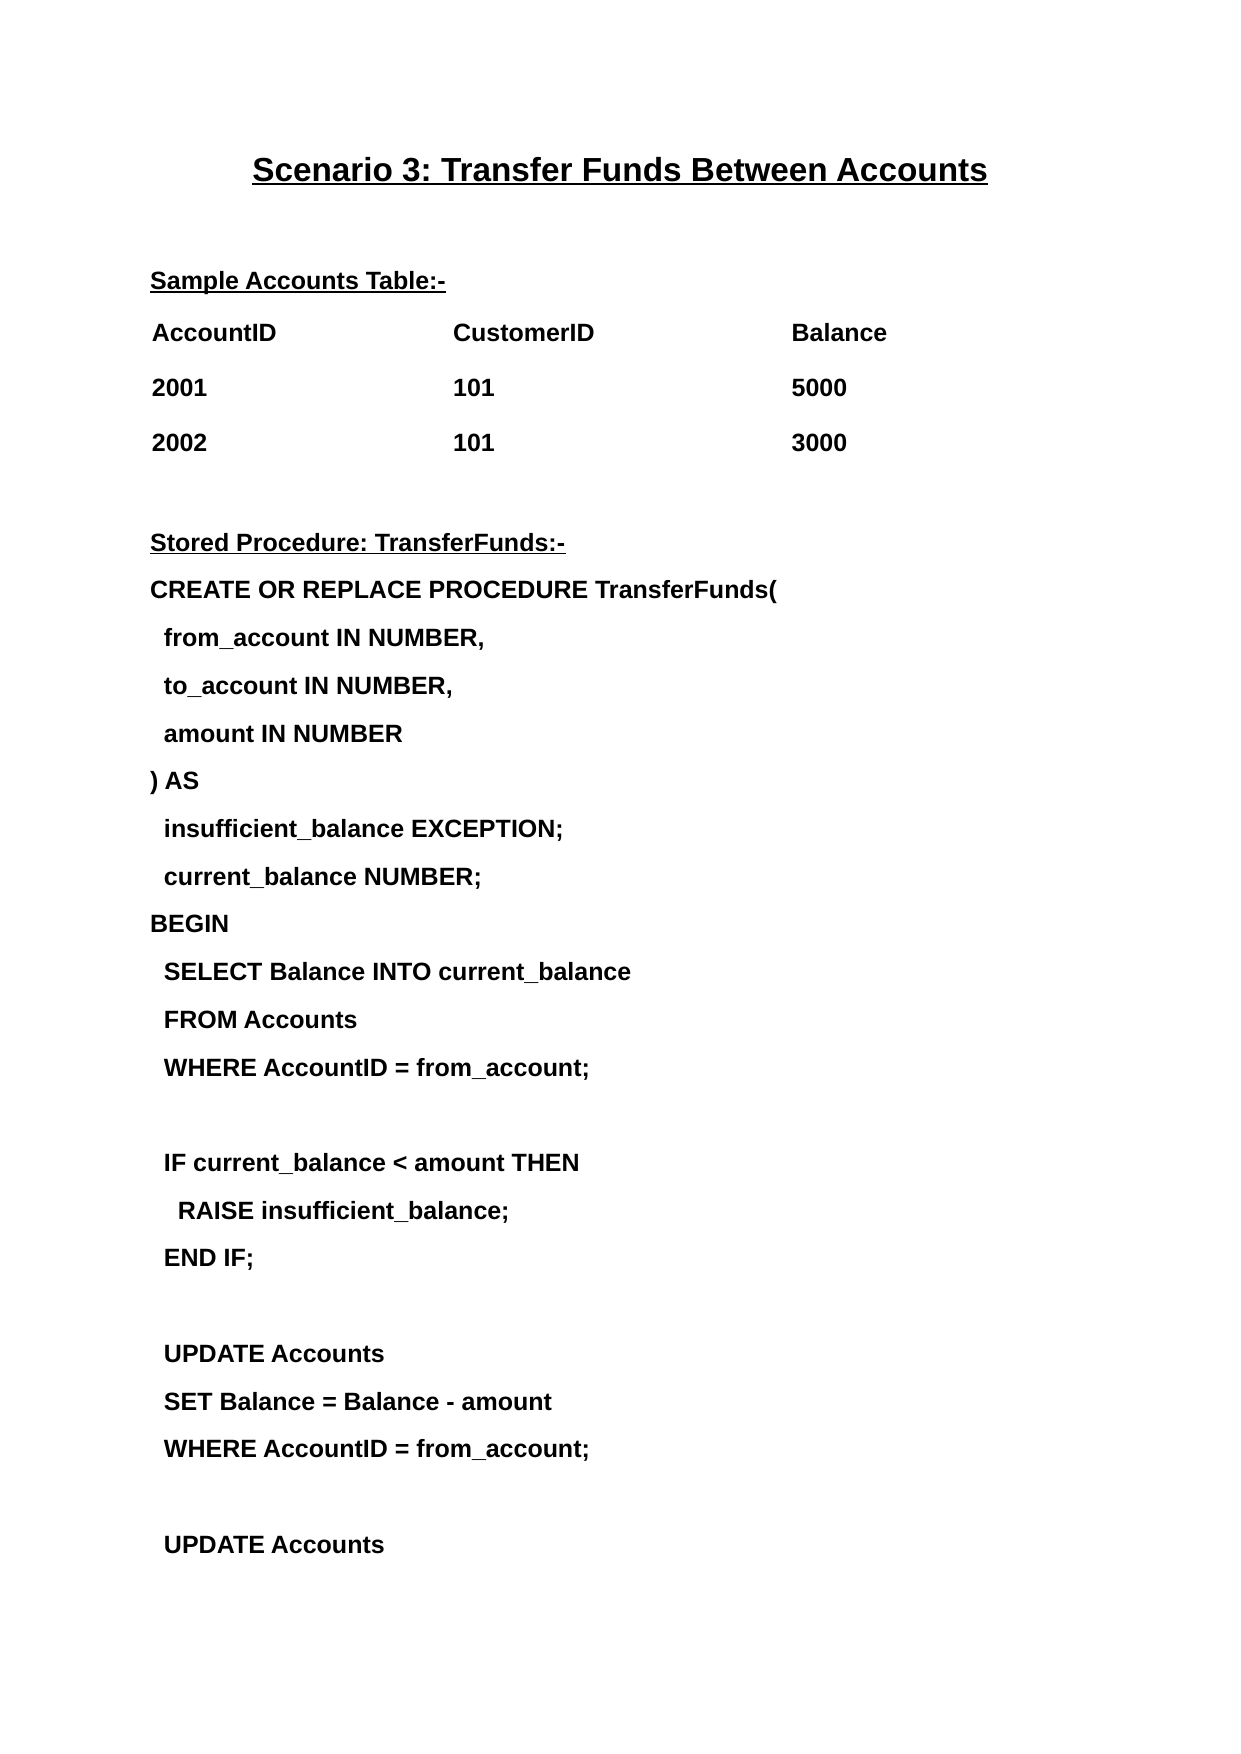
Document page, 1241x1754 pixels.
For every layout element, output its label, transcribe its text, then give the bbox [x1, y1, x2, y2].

text to_account IN NUMBER, [150, 671, 1090, 699]
text current_balance NUMBER; [150, 862, 1090, 890]
text Scenario 3: Transfer Funds Between Accounts [150, 150, 1090, 188]
text amount IN NUMBER [150, 718, 1090, 747]
text RAISE insufficient_balance; [150, 1196, 1090, 1224]
text Stored Procedure: TransferFunds:- [150, 528, 1090, 556]
text UPDATE Accounts [150, 1339, 1090, 1367]
table_cell 101 [451, 370, 790, 424]
table_cell 5000 [790, 370, 1024, 424]
table_cell 2002 [150, 424, 451, 480]
text from_account IN NUMBER, [150, 623, 1090, 652]
text BEGIN [150, 909, 1090, 938]
table_cell 3000 [790, 424, 1024, 480]
text insufficient_balance EXCEPTION; [150, 814, 1090, 843]
text IF current_balance < amount THEN [150, 1148, 1090, 1177]
text ) AS [150, 766, 1090, 795]
text WHERE AccountID = from_account; [150, 1434, 1090, 1463]
table_header AccountID [150, 314, 451, 370]
text FROM Accounts [150, 1005, 1090, 1033]
text UPDATE Accounts [150, 1529, 1090, 1558]
text WHERE AccountID = from_account; [150, 1052, 1090, 1081]
table_header Balance [790, 314, 1024, 370]
table_cell 2001 [150, 370, 451, 424]
text SET Balance = Balance - amount [150, 1386, 1090, 1415]
text Sample Accounts Table:- [150, 266, 1090, 295]
text CREATE OR REPLACE PROCEDURE TransferFunds( [150, 575, 1090, 604]
text END IF; [150, 1243, 1090, 1272]
table_cell 101 [451, 424, 790, 480]
table_header CustomerID [451, 314, 790, 370]
text SELECT Balance INTO current_balance [150, 957, 1090, 986]
